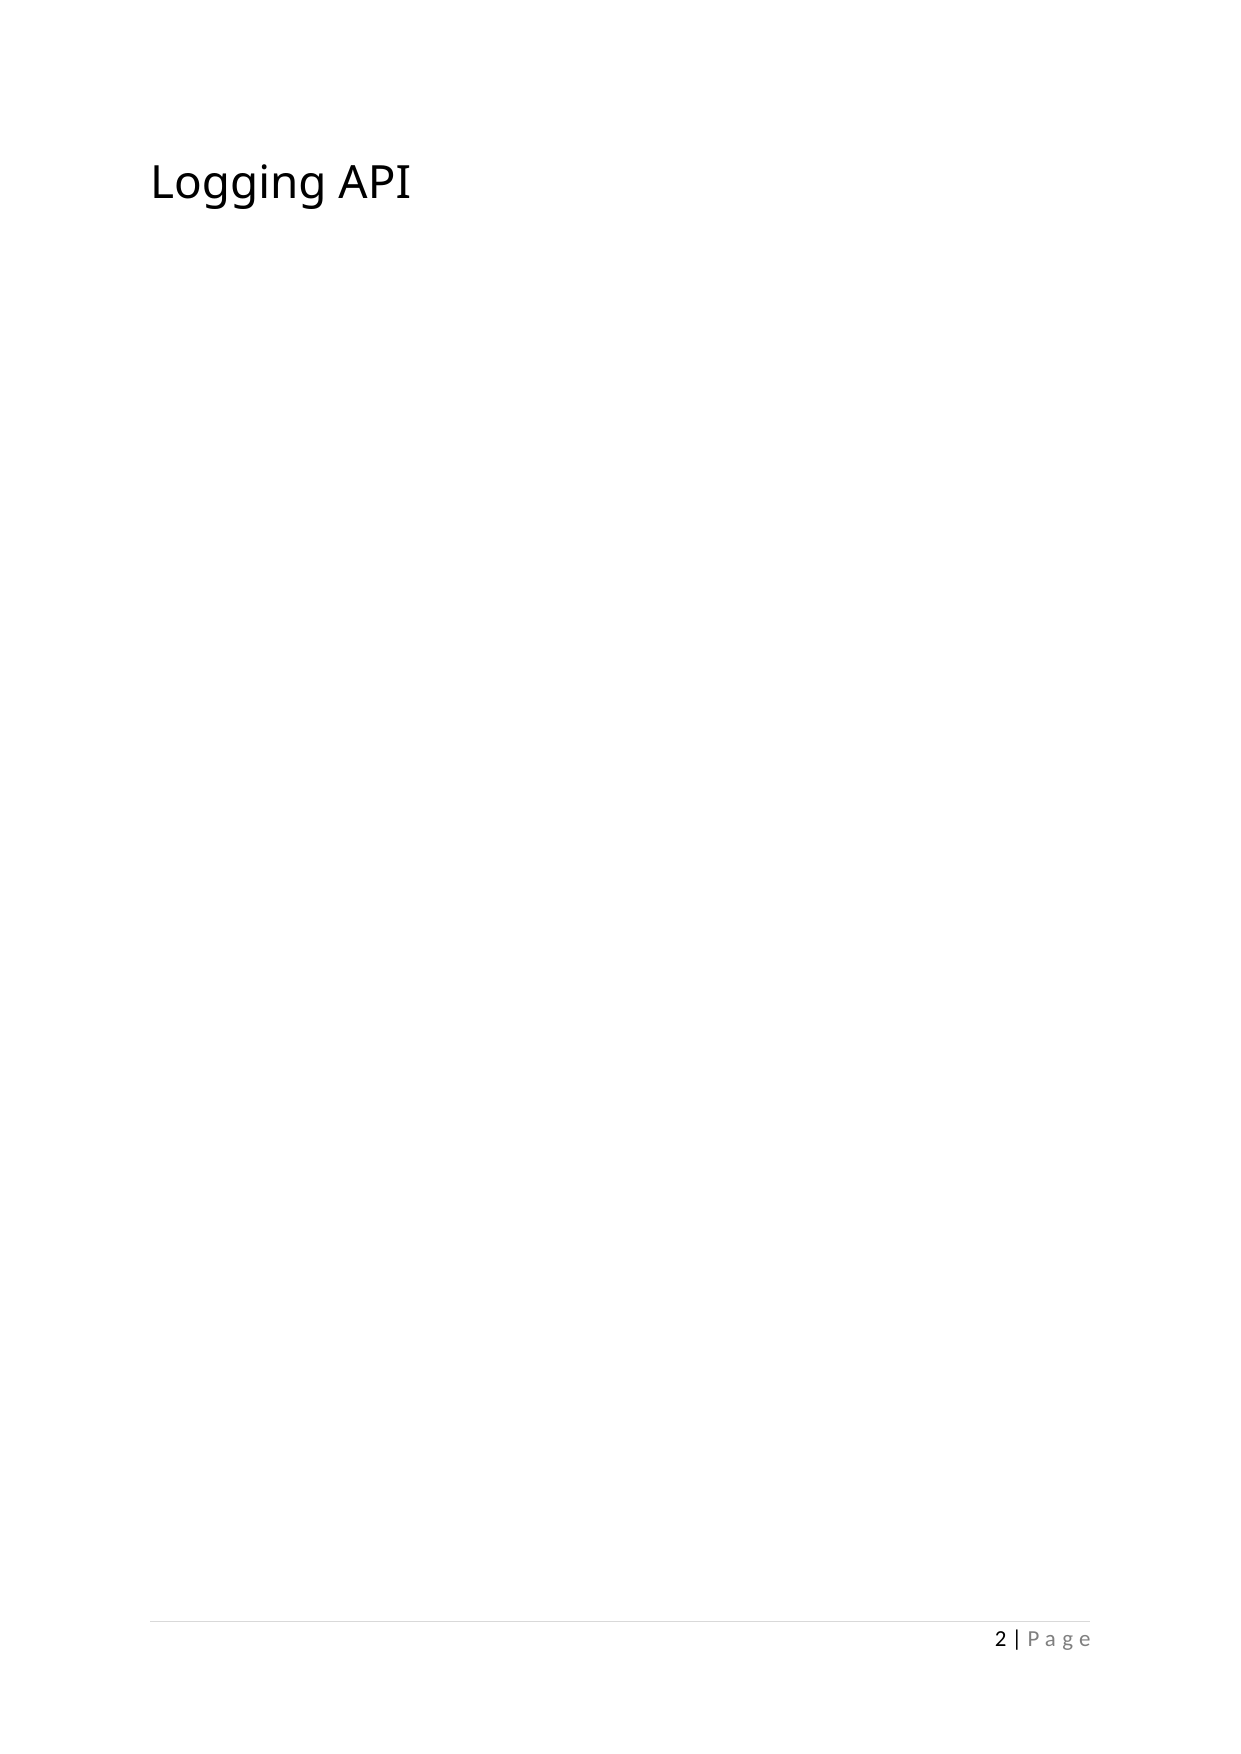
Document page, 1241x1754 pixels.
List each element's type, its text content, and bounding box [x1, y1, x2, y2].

text Logging API [150, 150, 1090, 212]
